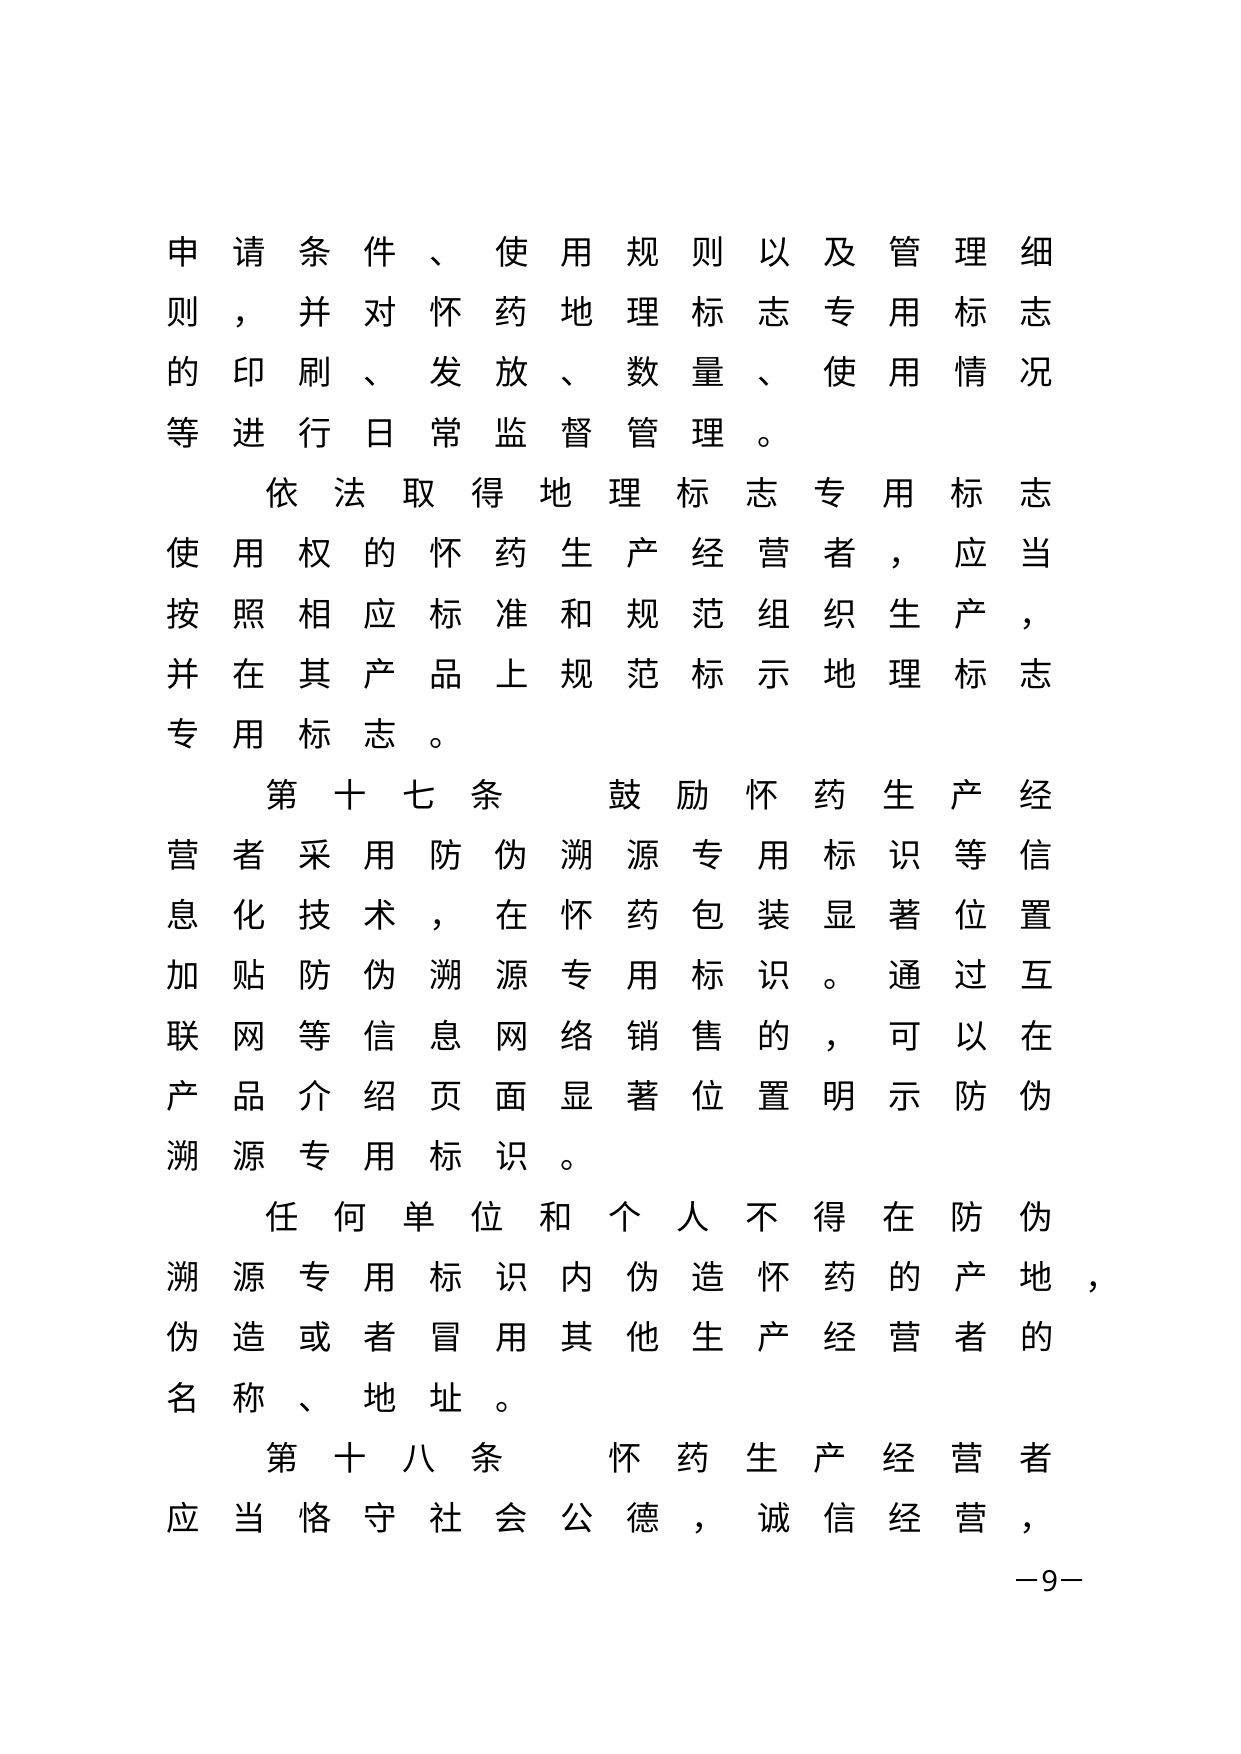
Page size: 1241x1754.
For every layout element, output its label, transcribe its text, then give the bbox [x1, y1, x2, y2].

text 知识产权管理部门应当向社会公开怀药地理标志专用标志的申请条件、使用规则以及管理细则，并对怀药地理标志专用标志的印刷、发放、数量、使用情况等进行日常监督管理。 [167, 219, 1085, 461]
text 第十八条 怀药生产经营者应当恪守社会公德，诚信经营，保障消费者的合法权益，不得有下列行为： [167, 1426, 1085, 1546]
text 任何单位和个人不得在防伪溯源专用标识内伪造怀药的产地，伪造或者冒用其他生产经营者的名称、地址。 [167, 1184, 1085, 1426]
text 第十七条 鼓励怀药生产经营者采用防伪溯源专用标识等信息化技术，在怀药包装显著位置加贴防伪溯源专用标识。通过互联网等信息网络销售的，可以在产品介绍页面显著位置明示防伪溯源专用标识。 [167, 762, 1085, 1184]
text 依法取得地理标志专用标志使用权的怀药生产经营者，应当按照相应标准和规范组织生产，并在其产品上规范标示地理标志专用标志。 [167, 461, 1085, 762]
